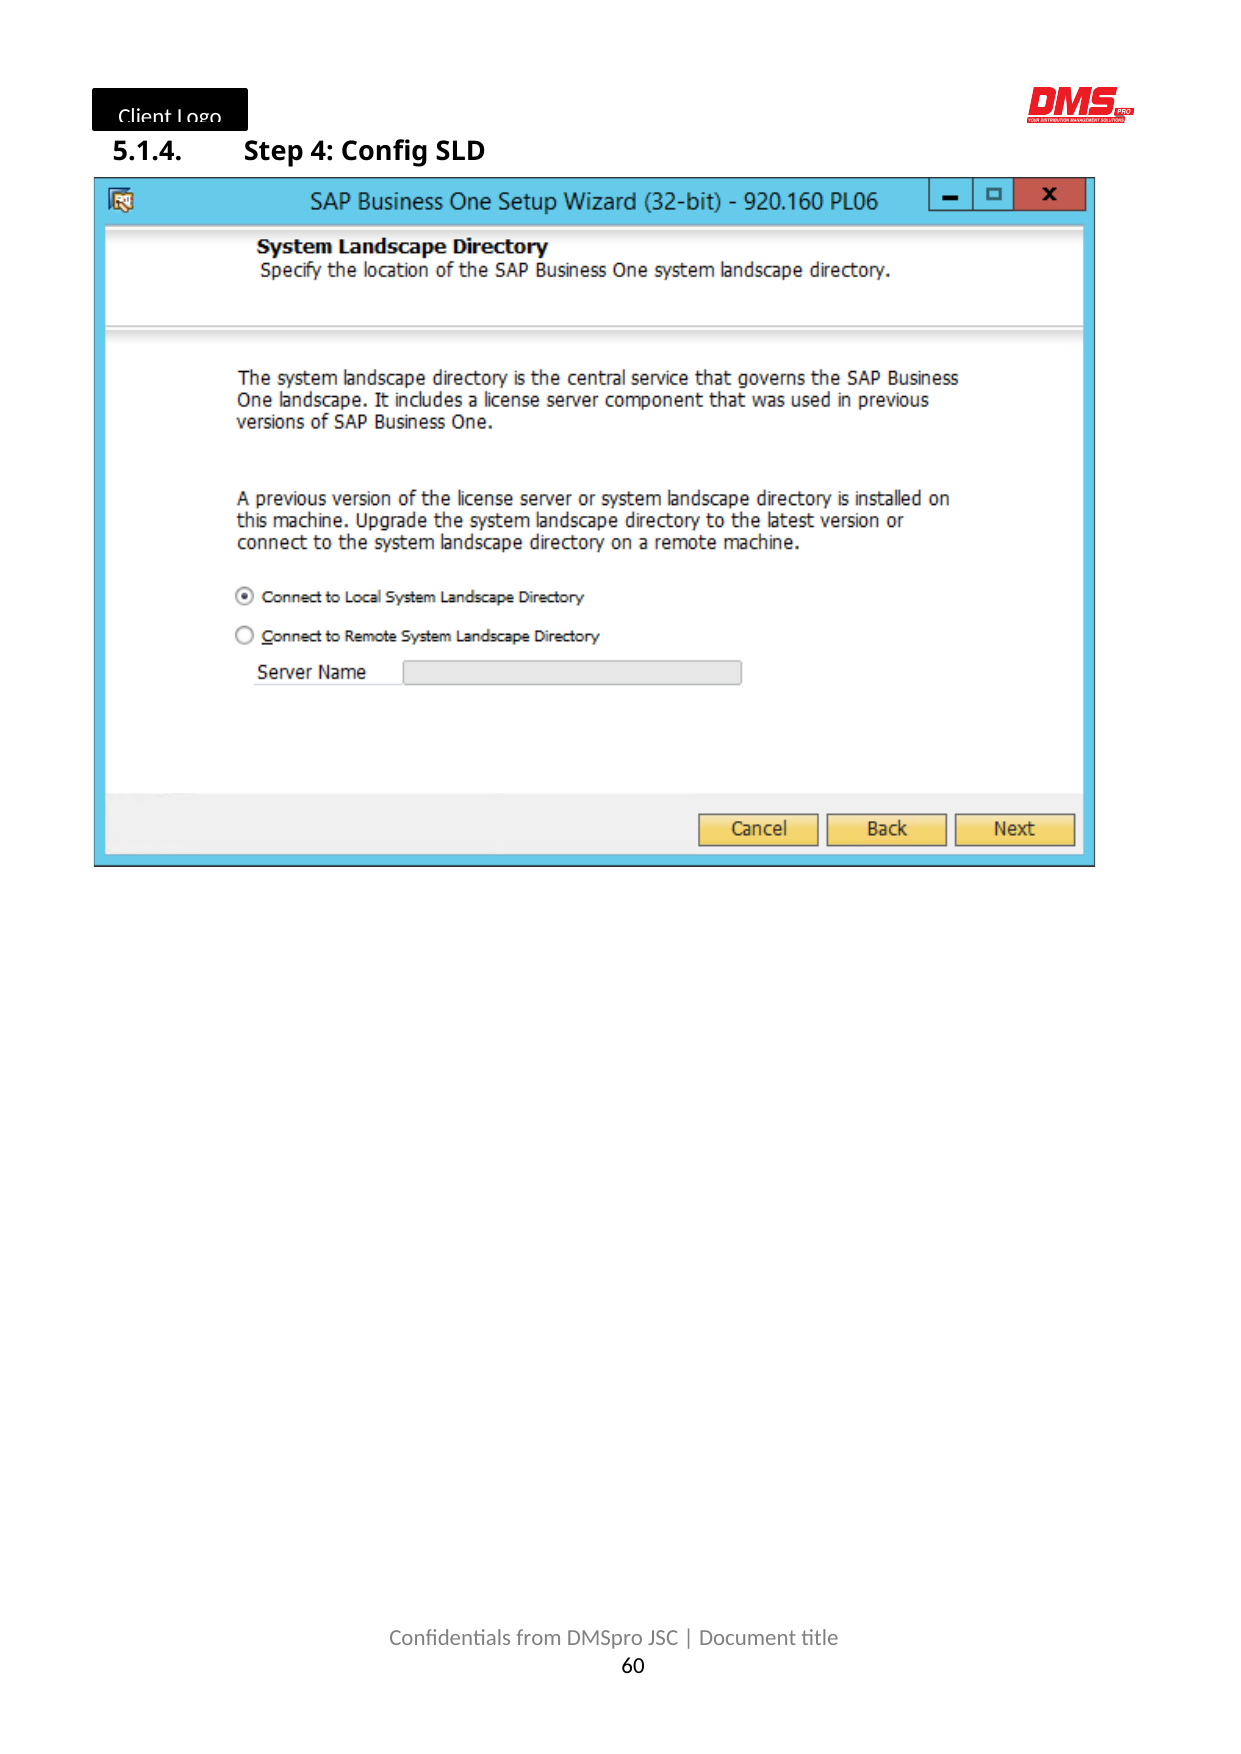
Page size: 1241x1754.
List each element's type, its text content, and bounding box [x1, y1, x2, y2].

subtitle Step 4: Config SLD [112, 131, 1134, 168]
picture [1027, 87, 1135, 123]
picture [93, 177, 1096, 867]
